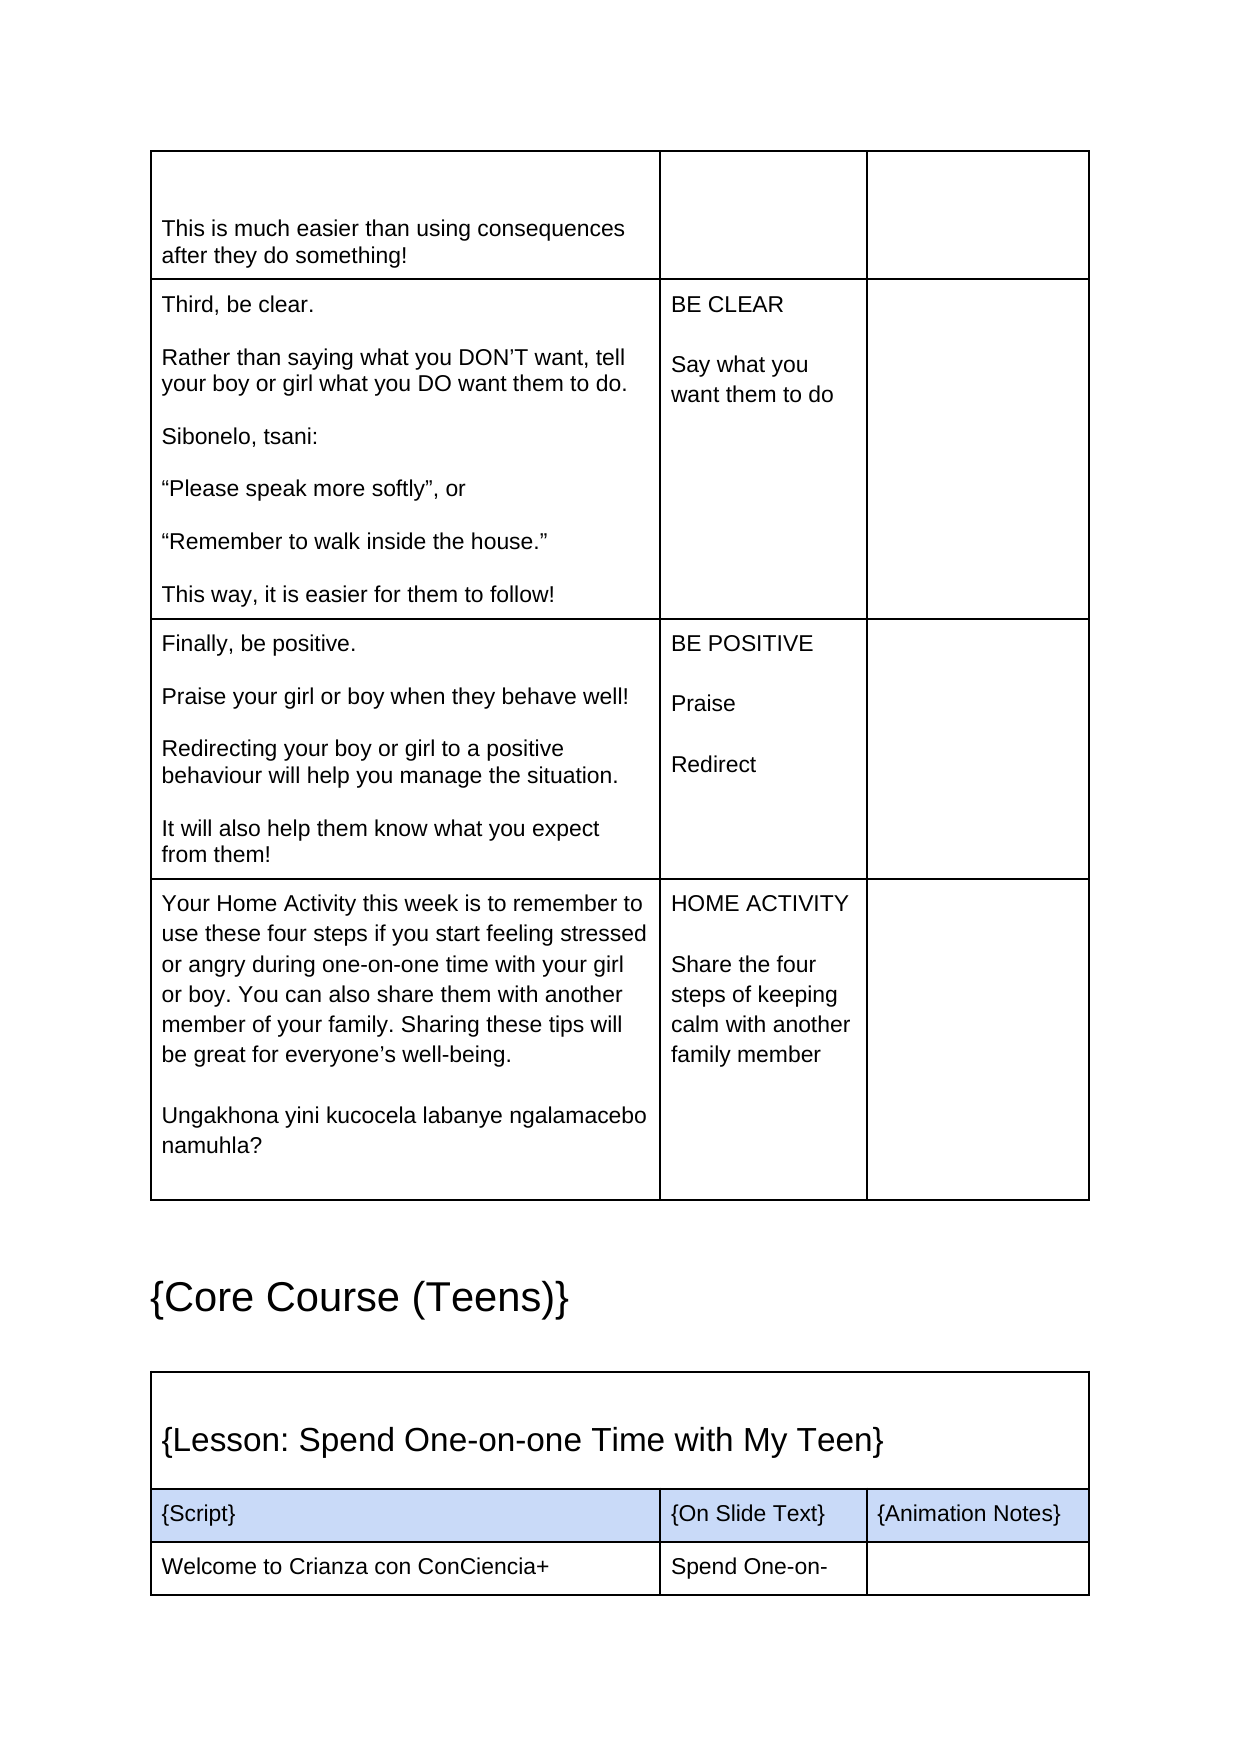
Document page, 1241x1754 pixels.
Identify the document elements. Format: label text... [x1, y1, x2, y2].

table_cell Your Home Activity this week is to remember to use these four steps if you start feeling stressed or angry during one-on-one time with your girl or boy. You can also share them with another member of your family. Sharing these tips will be great for everyone’s well-being. Ungakhona yini kucocela labanye ngalamacebo namuhla? [152, 880, 659, 1199]
table_header {Lesson: Spend One-on-one Time with My Teen} [152, 1373, 1088, 1488]
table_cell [661, 152, 866, 278]
table_cell {On Slide Text} [661, 1490, 866, 1541]
table_cell BE POSITIVE Praise Redirect [661, 620, 866, 878]
table_cell [868, 620, 1088, 878]
table_cell [868, 1543, 1088, 1594]
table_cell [152, 152, 659, 278]
subtitle {Core Course (Teens)} [150, 1273, 1090, 1321]
table_cell Finally, be positive. Praise your girl or boy when they behave well! Redirecting your boy or girl to a positive behaviour will help you manage the situation. It will also help them know what you expect from them! [152, 620, 659, 878]
table_cell Third, be clear. Rather than saying what you DON’T want, tell your boy or girl what you DO want them to do. Sibonelo, tsani: “Please speak more softly”, or “Remember to walk inside the house.” This way, it is easier for them to follow! [152, 280, 659, 617]
table_cell [868, 152, 1088, 278]
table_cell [152, 1543, 659, 1594]
table_cell {Script} [152, 1490, 659, 1541]
table_cell [868, 880, 1088, 1199]
table_cell HOME ACTIVITY Share the four steps of keeping calm with another family member [661, 880, 866, 1199]
table_cell BE CLEAR Say what you want them to do [661, 280, 866, 617]
table_cell [868, 280, 1088, 617]
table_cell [661, 1543, 866, 1594]
table_cell {Animation Notes} [868, 1490, 1088, 1541]
